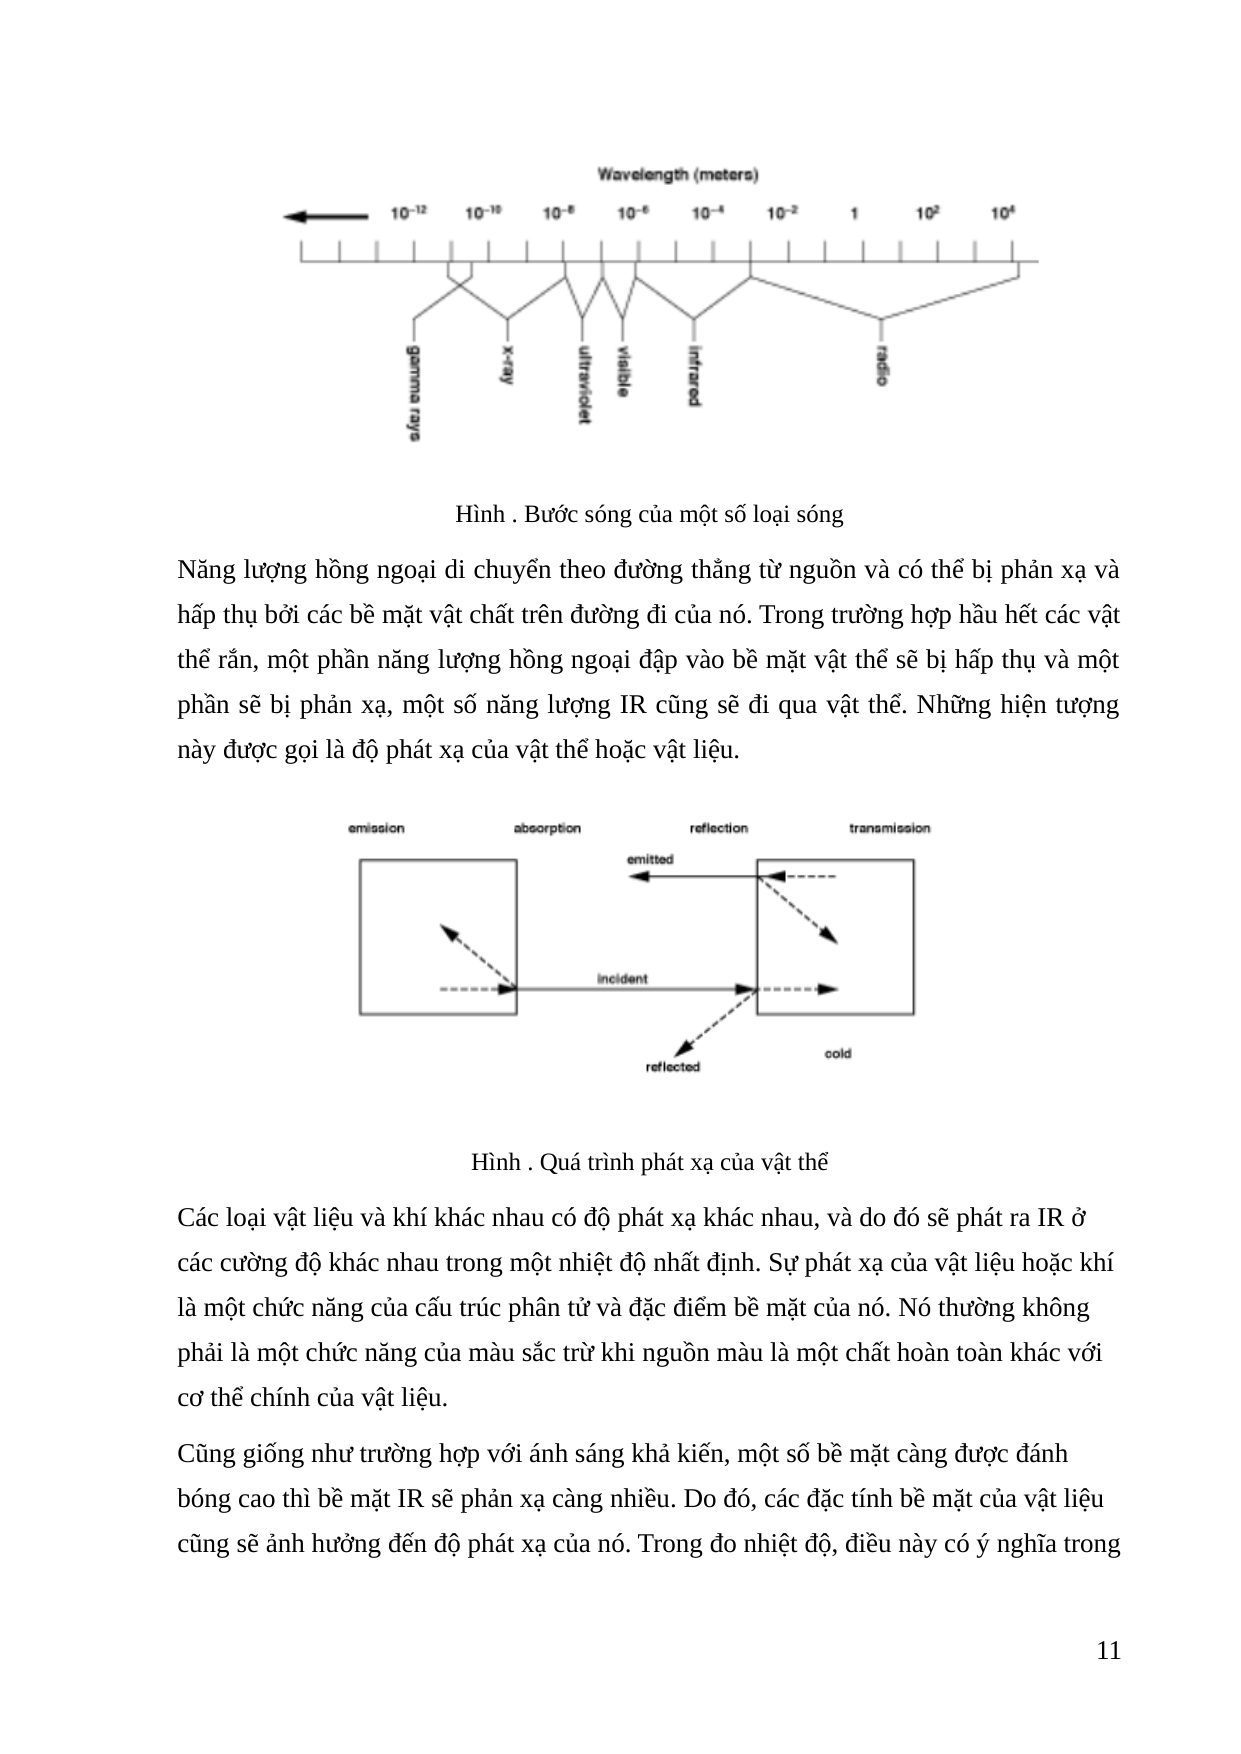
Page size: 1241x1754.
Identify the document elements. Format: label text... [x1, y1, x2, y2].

text Năng lượng hồng ngoại di chuyển theo đường thẳng từ nguồn và có thể bị phản xạ và hấp thụ bởi các bề mặt vật chất trên đường đi của nó. Trong trường hợp hầu hết các vật thể rắn, một phần năng lượng hồng ngoại đập vào bề mặt vật thể sẽ bị hấp thụ và một phần sẽ bị phản xạ, một số năng lượng IR cũng sẽ đi qua vật thể. Những hiện tượng này được gọi là độ phát xạ của vật thể hoặc vật liệu. [177, 550, 1122, 768]
text Các loại vật liệu và khí khác nhau có độ phát xạ khác nhau, và do đó sẽ phát ra IR ở các cường độ khác nhau trong một nhiệt độ nhất định. Sự phát xạ của vật liệu hoặc khí là một chức năng của cấu trúc phân tử và đặc điểm bề mặt của nó. Nó thường không phải là một chức năng của màu sắc trừ khi nguồn màu là một chất hoàn toàn khác với cơ thể chính của vật liệu. [177, 1198, 1122, 1416]
text Hình . Quá trình phát xạ của vật thể [177, 1142, 1122, 1180]
picture [303, 786, 996, 1093]
picture [260, 138, 1039, 458]
text Hình . Bước sóng của một số loại sóng [177, 494, 1122, 532]
